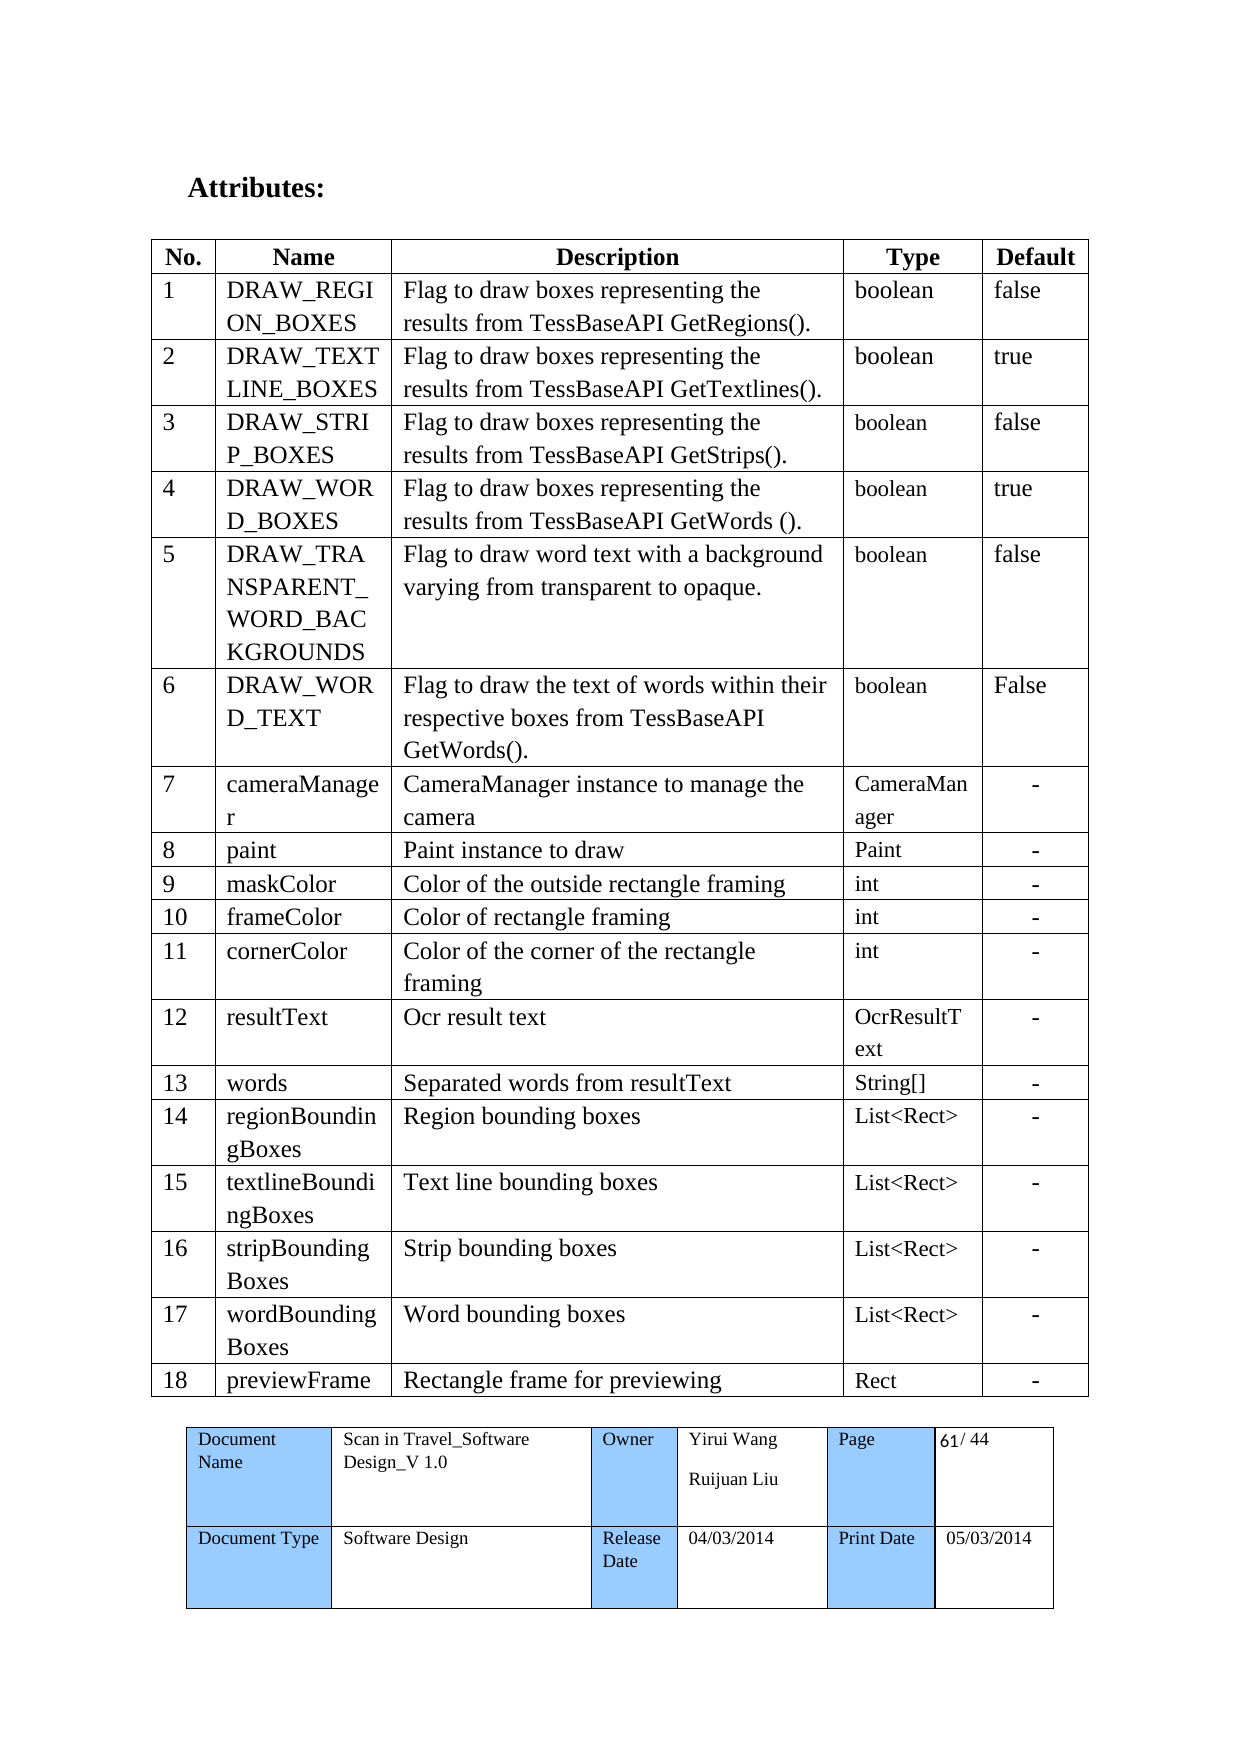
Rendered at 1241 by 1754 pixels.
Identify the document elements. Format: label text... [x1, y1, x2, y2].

table_cell Word bounding boxes [392, 1298, 843, 1363]
table_cell boolean [844, 406, 982, 471]
table_cell 7 [152, 767, 215, 832]
table_header No. [152, 240, 215, 272]
table_cell - [983, 1066, 1088, 1098]
table_header Default [983, 240, 1088, 272]
text Attributes: [187, 154, 1053, 219]
table_cell 13 [152, 1066, 215, 1098]
table_cell Paint [844, 833, 982, 866]
table_header Type [844, 240, 982, 272]
table_cell - [983, 767, 1088, 832]
table_cell 9 [152, 867, 215, 899]
table_cell List<Rect> [844, 1298, 982, 1363]
table_cell - [983, 1364, 1088, 1396]
table_cell cameraManager [216, 767, 391, 832]
table_cell Text line bounding boxes [392, 1166, 843, 1231]
table_cell Ocr result text [392, 1000, 843, 1065]
table_cell List<Rect> [844, 1232, 982, 1297]
table_cell CameraManager instance to manage the camera [392, 767, 843, 832]
table_cell 15 [152, 1166, 215, 1231]
table_cell - [983, 900, 1088, 933]
table_cell resultText [216, 1000, 391, 1065]
table_cell boolean [844, 274, 982, 338]
table_cell 17 [152, 1298, 215, 1363]
table_cell DRAW_STRIP_BOXES [216, 406, 391, 471]
table_cell boolean [844, 669, 982, 766]
table_cell DRAW_WORD_TEXT [216, 669, 391, 766]
table_cell - [983, 1232, 1088, 1297]
table_cell 18 [152, 1364, 215, 1396]
table_cell stripBoundingBoxes [216, 1232, 391, 1297]
table_cell List<Rect> [844, 1100, 982, 1164]
table_cell words [216, 1066, 391, 1098]
table_cell Color of the corner of the rectangle framing [392, 934, 843, 999]
table_cell Flag to draw boxes representing the results from TessBaseAPI GetWords (). [392, 472, 843, 537]
table_cell Flag to draw boxes representing the results from TessBaseAPI GetStrips(). [392, 406, 843, 471]
table_cell CameraManager [844, 767, 982, 832]
table_cell Rect [844, 1364, 982, 1396]
table_cell Flag to draw the text of words within their respective boxes from TessBaseAPI GetWords(). [392, 669, 843, 766]
table_cell false [983, 274, 1088, 338]
table_cell DRAW_REGION_BOXES [216, 274, 391, 338]
table_cell textlineBoundingBoxes [216, 1166, 391, 1231]
table_cell Rectangle frame for previewing [392, 1364, 843, 1396]
table_cell 1 [152, 274, 215, 338]
table_cell - [983, 867, 1088, 899]
table_cell int [844, 934, 982, 999]
table_cell false [983, 538, 1088, 668]
table_cell int [844, 900, 982, 933]
table_cell frameColor [216, 900, 391, 933]
table_cell - [983, 833, 1088, 866]
table_cell OcrResultText [844, 1000, 982, 1065]
table_cell - [983, 1100, 1088, 1164]
table_cell int [844, 867, 982, 899]
table_header Name [216, 240, 391, 272]
table_cell - [983, 1000, 1088, 1065]
table_cell DRAW_TEXTLINE_BOXES [216, 340, 391, 404]
table_cell List<Rect> [844, 1166, 982, 1231]
table_cell 11 [152, 934, 215, 999]
table_header Description [392, 240, 843, 272]
table_cell regionBoundingBoxes [216, 1100, 391, 1164]
table_cell Flag to draw boxes representing the results from TessBaseAPI GetRegions(). [392, 274, 843, 338]
table_cell false [983, 406, 1088, 471]
table_cell 16 [152, 1232, 215, 1297]
table_cell Strip bounding boxes [392, 1232, 843, 1297]
table_cell 10 [152, 900, 215, 933]
table_cell true [983, 340, 1088, 404]
table_cell 14 [152, 1100, 215, 1164]
table_cell - [983, 1166, 1088, 1231]
table_cell 6 [152, 669, 215, 766]
table_cell boolean [844, 340, 982, 404]
table_cell previewFrame [216, 1364, 391, 1396]
table_cell Flag to draw boxes representing the results from TessBaseAPI GetTextlines(). [392, 340, 843, 404]
table_cell Separated words from resultText [392, 1066, 843, 1098]
table_cell False [983, 669, 1088, 766]
table_cell 4 [152, 472, 215, 537]
table_cell Color of the outside rectangle framing [392, 867, 843, 899]
table_cell - [983, 934, 1088, 999]
table_cell wordBoundingBoxes [216, 1298, 391, 1363]
table_cell DRAW_WORD_BOXES [216, 472, 391, 537]
table_cell boolean [844, 538, 982, 668]
table_cell paint [216, 833, 391, 866]
table_cell Region bounding boxes [392, 1100, 843, 1164]
table_cell Flag to draw word text with a background varying from transparent to opaque. [392, 538, 843, 668]
table_cell maskColor [216, 867, 391, 899]
table_cell boolean [844, 472, 982, 537]
table_cell 5 [152, 538, 215, 668]
table_cell Color of rectangle framing [392, 900, 843, 933]
table_cell - [983, 1298, 1088, 1363]
table_cell 3 [152, 406, 215, 471]
table_cell 8 [152, 833, 215, 866]
table_cell DRAW_TRANSPARENT_WORD_BACKGROUNDS [216, 538, 391, 668]
table_cell 12 [152, 1000, 215, 1065]
table_cell cornerColor [216, 934, 391, 999]
table_cell true [983, 472, 1088, 537]
table_cell 2 [152, 340, 215, 404]
table_cell String[] [844, 1066, 982, 1098]
table_cell Paint instance to draw [392, 833, 843, 866]
